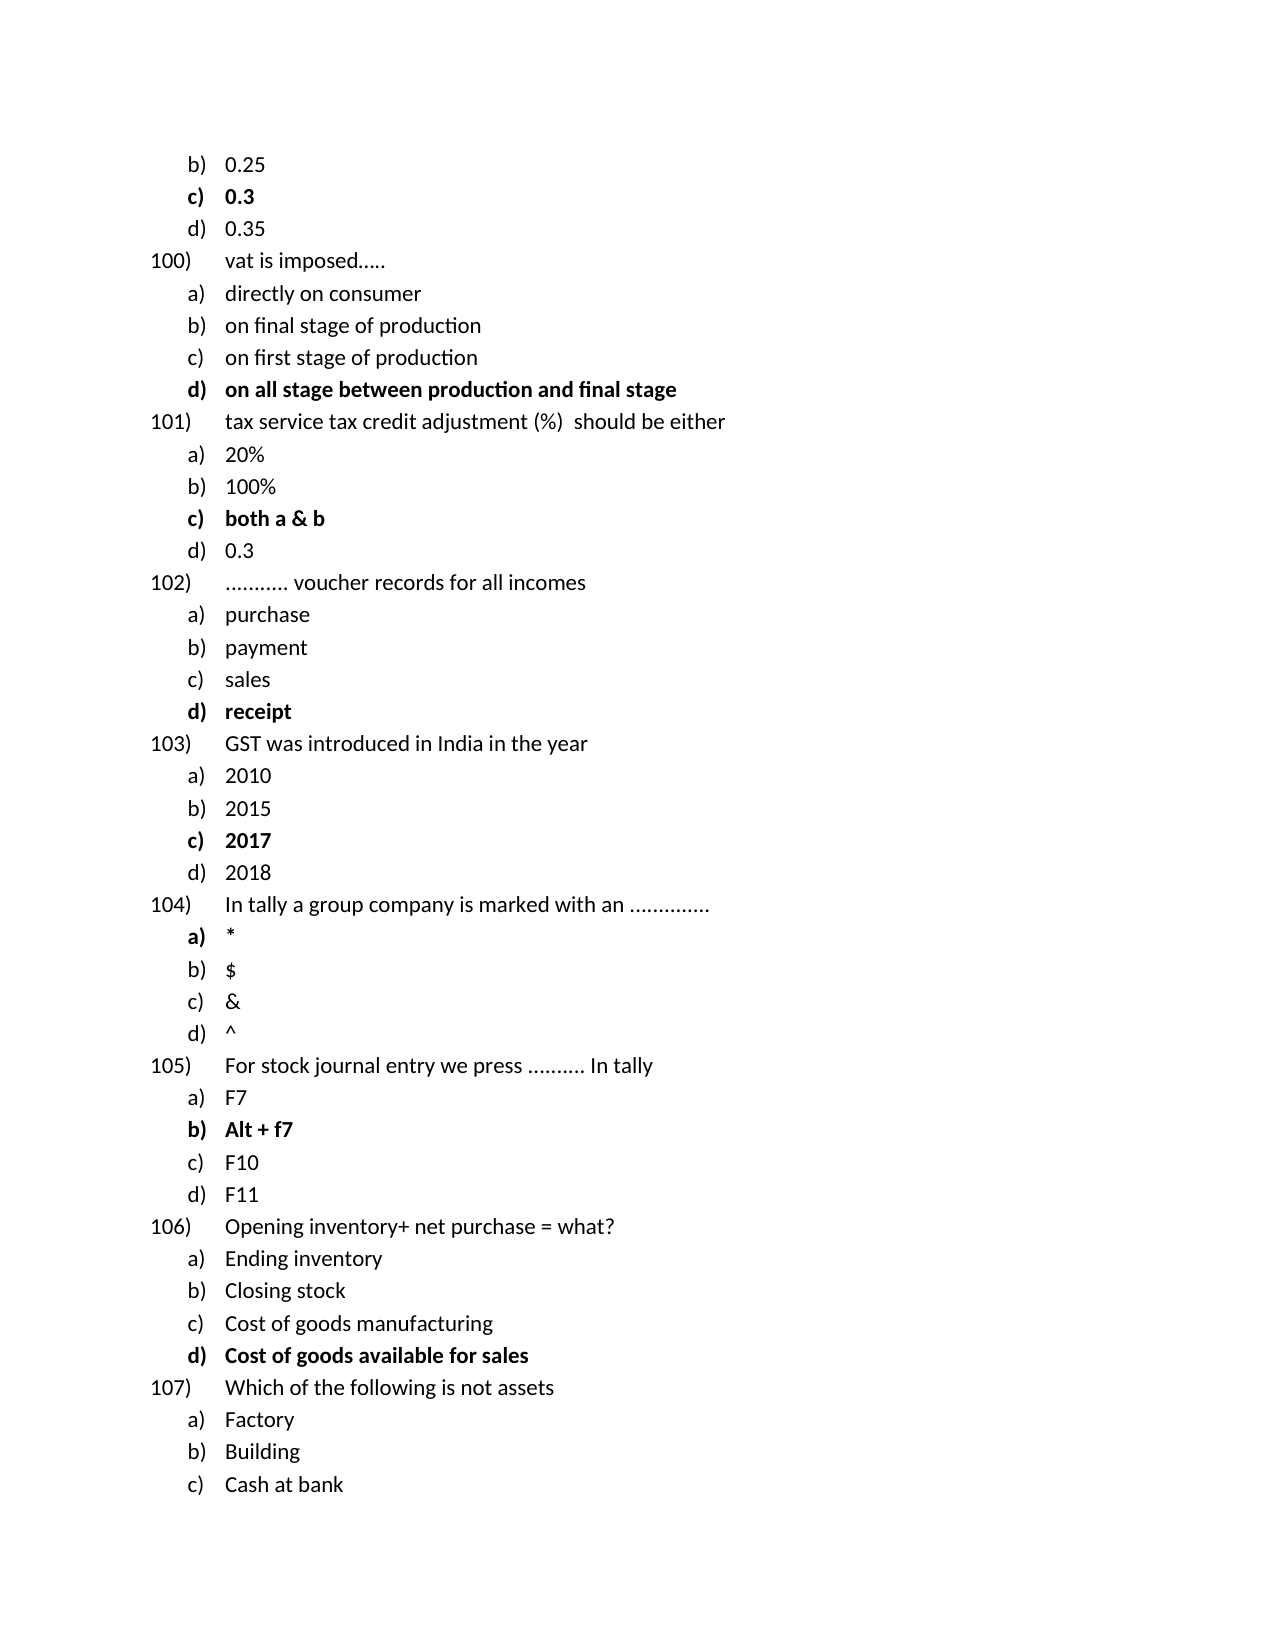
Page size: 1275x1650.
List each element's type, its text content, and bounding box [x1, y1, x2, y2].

list 0.3 [187, 182, 1125, 210]
list both a & b [187, 504, 1125, 532]
list Closing stock [187, 1277, 1125, 1304]
list Opening inventory+ net purchase = what? [150, 1212, 1125, 1240]
list 2015 [187, 794, 1125, 822]
list $ [187, 955, 1125, 983]
list Ending inventory [187, 1244, 1125, 1272]
list 100% [187, 472, 1125, 500]
list ........... voucher records for all incomes [150, 568, 1125, 596]
list 2018 [187, 858, 1125, 886]
list on all stage between production and final stage [187, 375, 1125, 403]
list Which of the following is not assets [150, 1373, 1125, 1401]
list In tally a group company is marked with an .............. [150, 890, 1125, 918]
list Alt + f7 [187, 1116, 1125, 1144]
list 0.3 [187, 536, 1125, 564]
list Cash at bank [187, 1470, 1125, 1498]
list on first stage of production [187, 343, 1125, 371]
list ^ [187, 1019, 1125, 1047]
list 20% [187, 440, 1125, 468]
list Factory [187, 1405, 1125, 1433]
list For stock journal entry we press .......... In tally [150, 1051, 1125, 1079]
list * [187, 922, 1125, 951]
list Building [187, 1437, 1125, 1466]
list purchase [187, 601, 1125, 629]
list 0.35 [187, 214, 1125, 242]
list sales [187, 665, 1125, 693]
list payment [187, 633, 1125, 661]
list 2017 [187, 826, 1125, 854]
list GST was introduced in India in the year [150, 729, 1125, 757]
list F7 [187, 1083, 1125, 1111]
list receipt [187, 697, 1125, 725]
list directly on consumer [187, 279, 1125, 307]
list 0.25 [187, 150, 1125, 178]
list F11 [187, 1180, 1125, 1208]
list 2010 [187, 762, 1125, 789]
list & [187, 987, 1125, 1015]
list vat is imposed….. [150, 247, 1125, 274]
list Cost of goods manufacturing [187, 1309, 1125, 1337]
list Cost of goods available for sales [187, 1341, 1125, 1369]
list F10 [187, 1148, 1125, 1176]
list on final stage of production [187, 311, 1125, 339]
list tax service tax credit adjustment (%) should be either [150, 407, 1125, 436]
